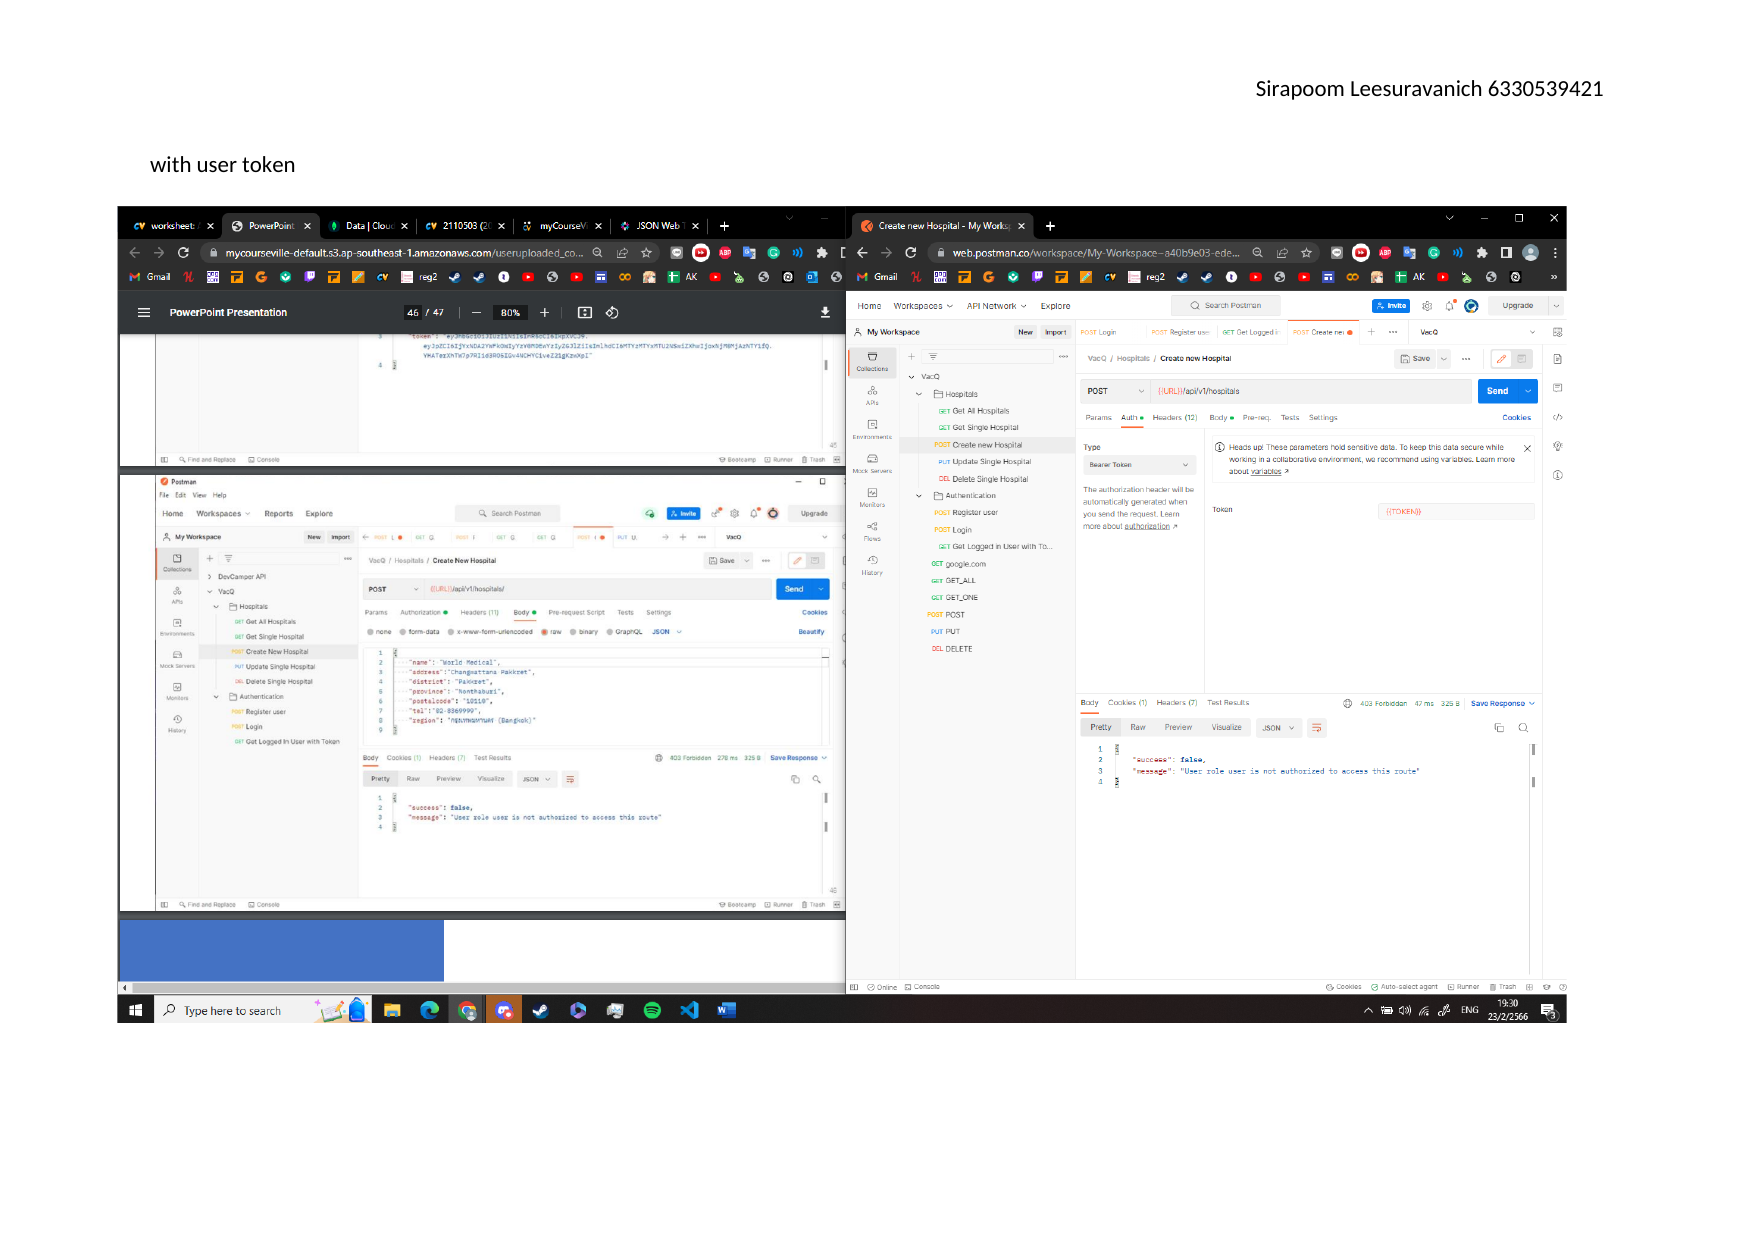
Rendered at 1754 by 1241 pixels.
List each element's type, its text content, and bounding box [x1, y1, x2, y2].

picture [117, 206, 1566, 1022]
text with user token [150, 150, 1604, 178]
